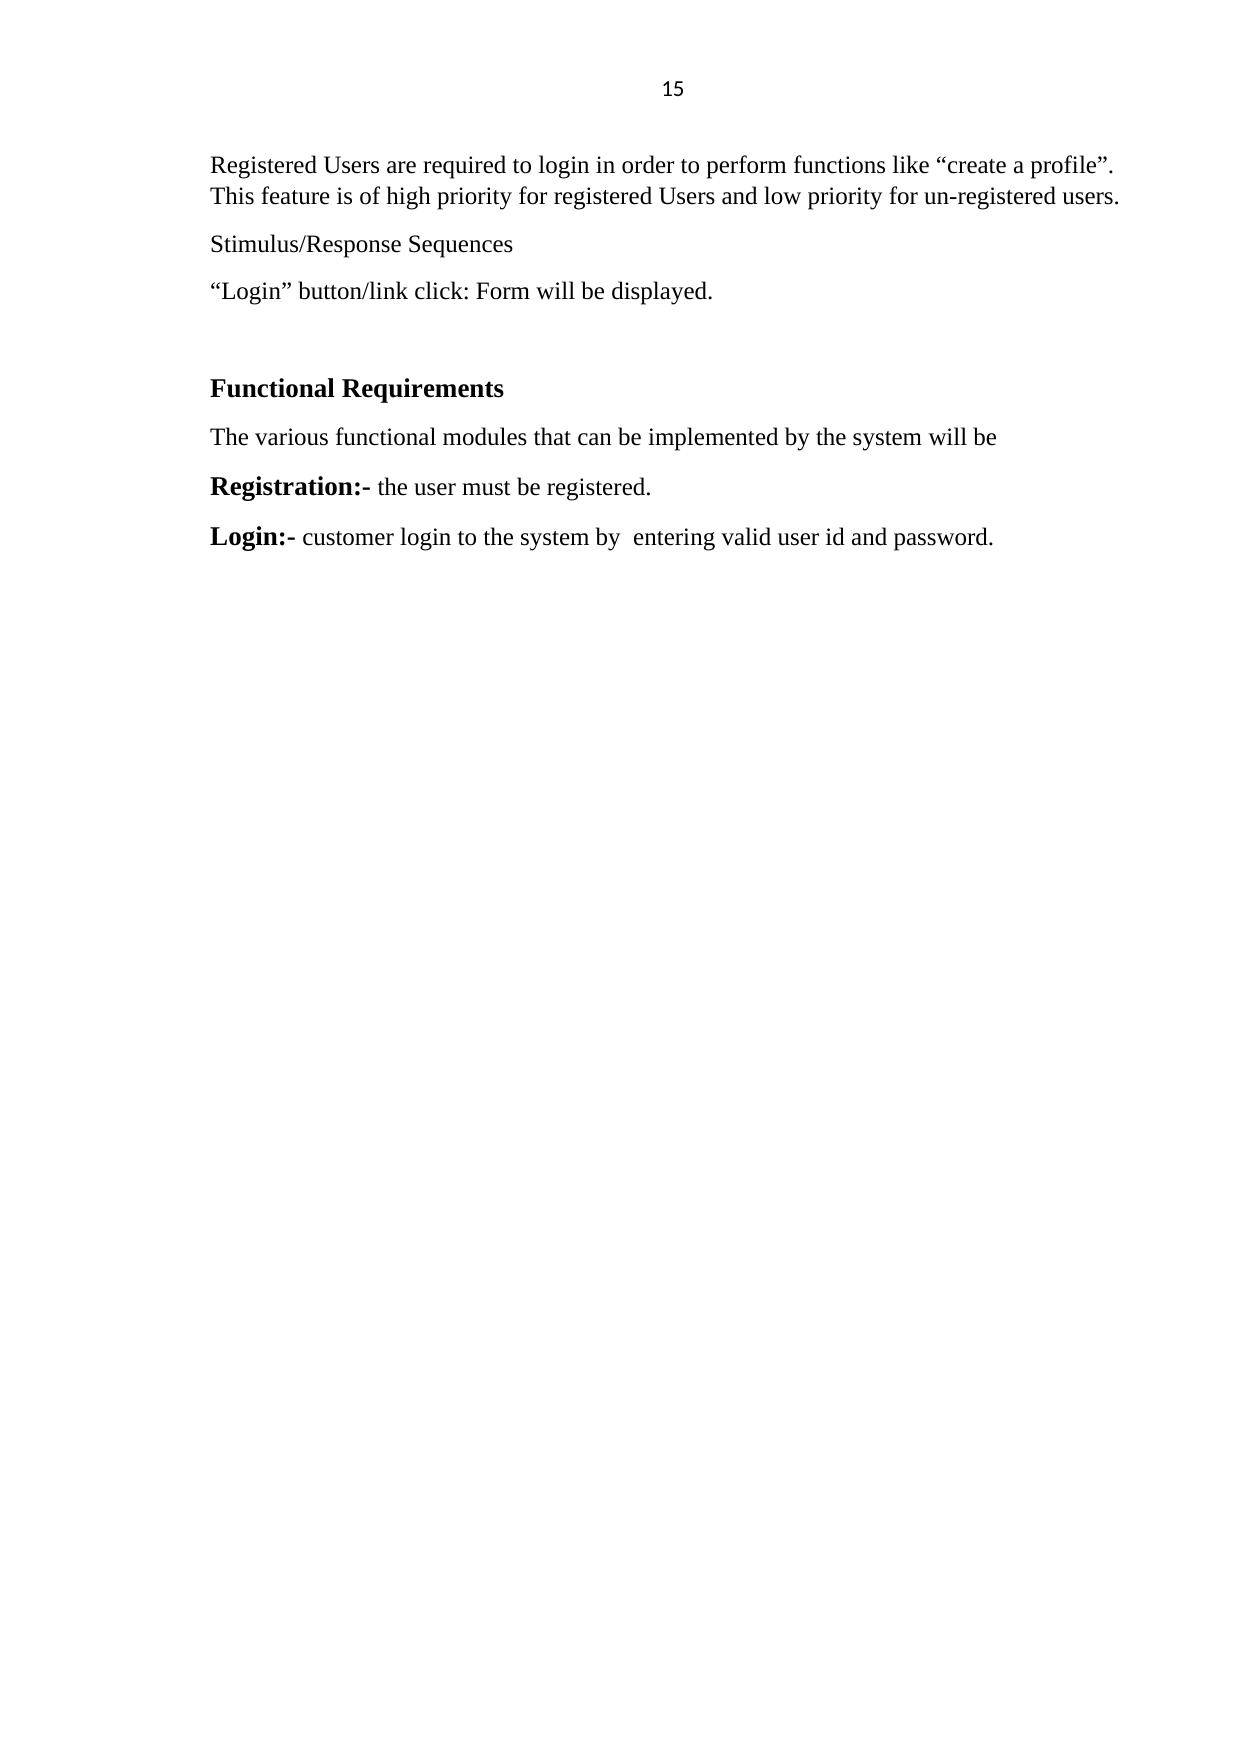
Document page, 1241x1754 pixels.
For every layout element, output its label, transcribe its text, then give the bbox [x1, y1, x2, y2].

text The various functional modules that can be implemented by the system will be [210, 422, 1135, 451]
text Stimulus/Response Sequences [210, 229, 1135, 257]
text “Login” button/link click: Form will be displayed. [210, 276, 1135, 305]
text Registered Users are required to login in order to perform functions like “create a profile”. This feature is of high priority for registered Users and low priority for un-registered users. [210, 150, 1135, 210]
text Login:- customer login to the system by entering valid user id and password. [210, 520, 1135, 551]
text Functional Requirements [210, 372, 1135, 403]
text Registration:- the user must be registered. [210, 470, 1135, 501]
